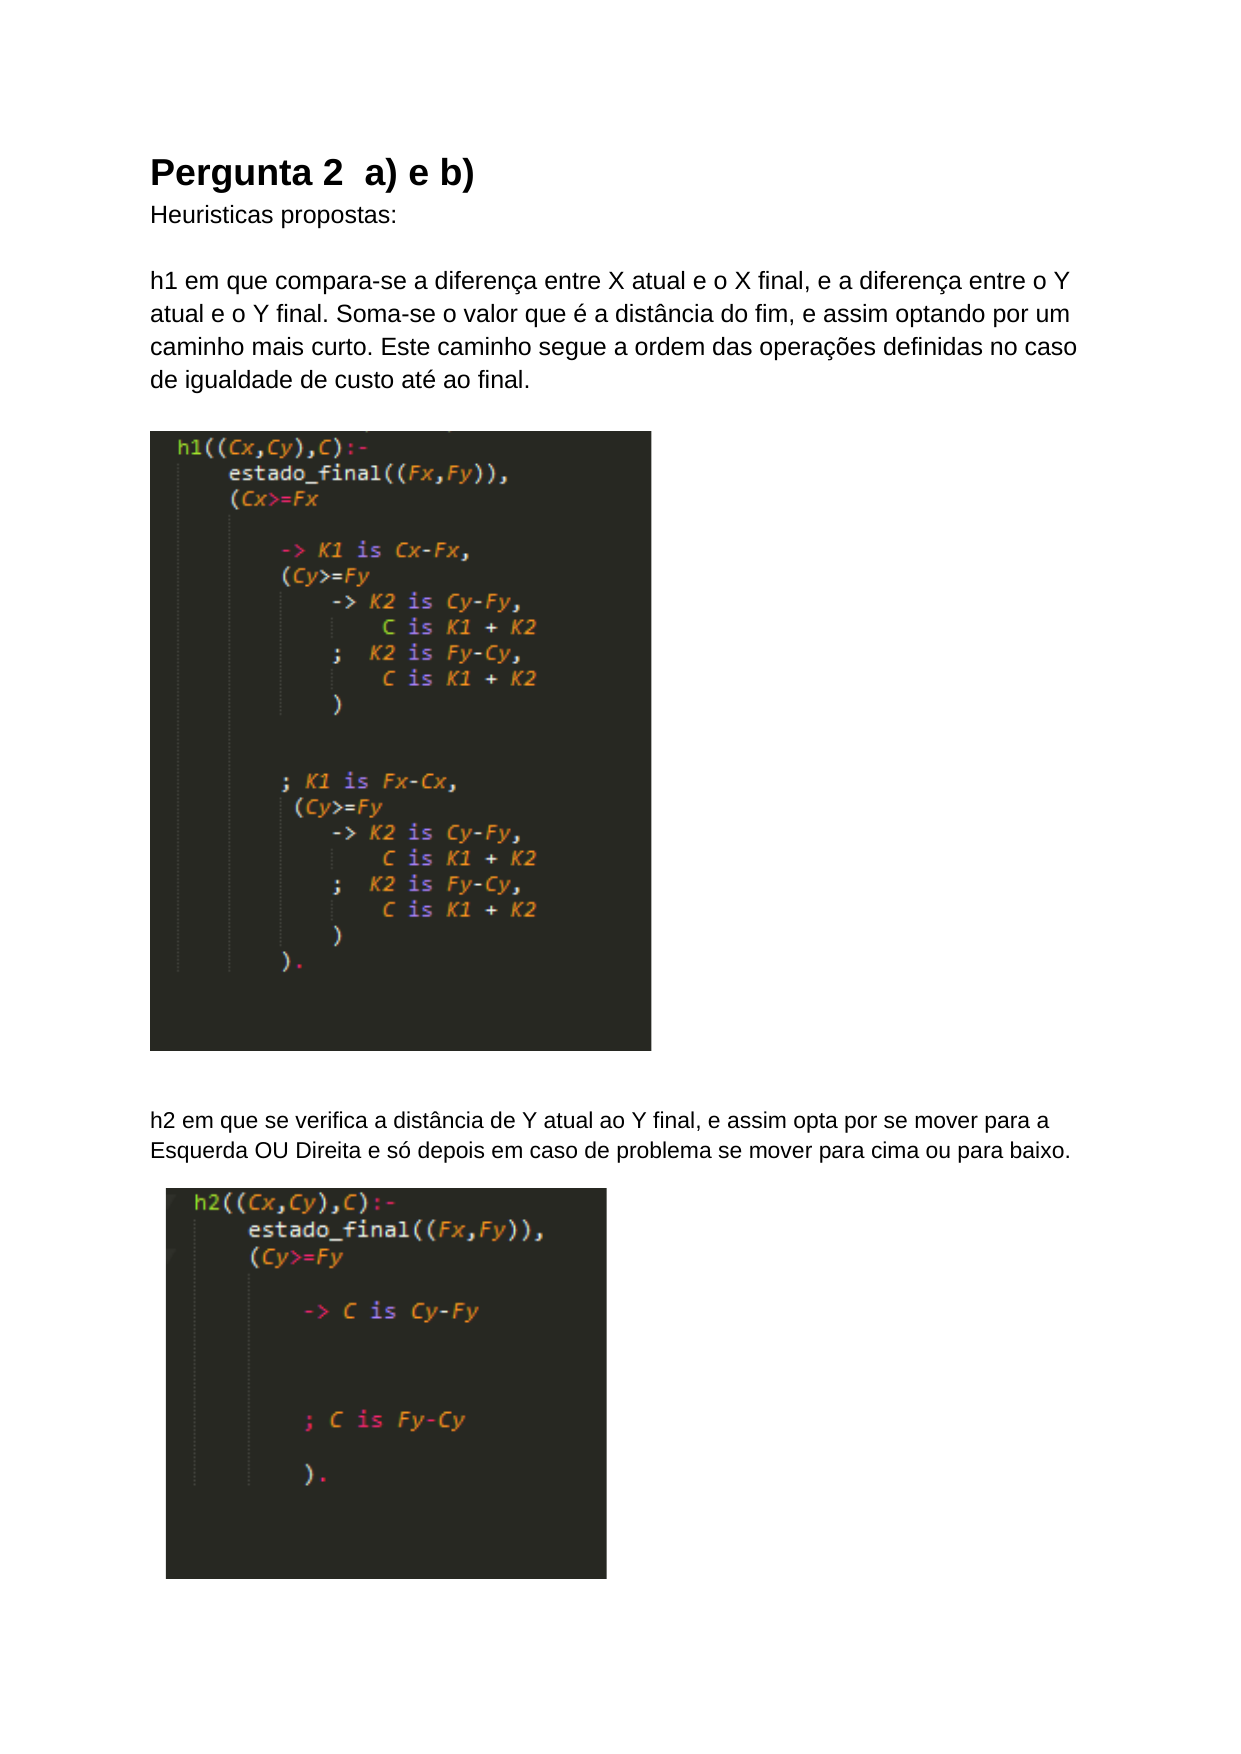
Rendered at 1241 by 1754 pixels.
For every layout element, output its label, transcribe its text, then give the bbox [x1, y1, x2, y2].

text Heuristicas propostas: [150, 199, 1090, 228]
picture [165, 1188, 607, 1579]
text h2 em que se verifica a distância de Y atual ao Y final, e assim opta por se mover para a Esquerda OU Direita e só depois em caso de problema se mover para cima ou para baixo. [150, 1107, 1090, 1163]
picture [150, 431, 652, 1051]
text h1 em que compara-se a diferença entre X atual e o X final, e a diferença entre o Y atual e o Y final. Soma-se o valor que é a distância do fim, e assim optando por um caminho mais curto. Este caminho segue a ordem das operações definidas no caso de igualdade de custo até ao final. [150, 266, 1090, 393]
text Pergunta 2 a) e b) [150, 150, 1090, 193]
